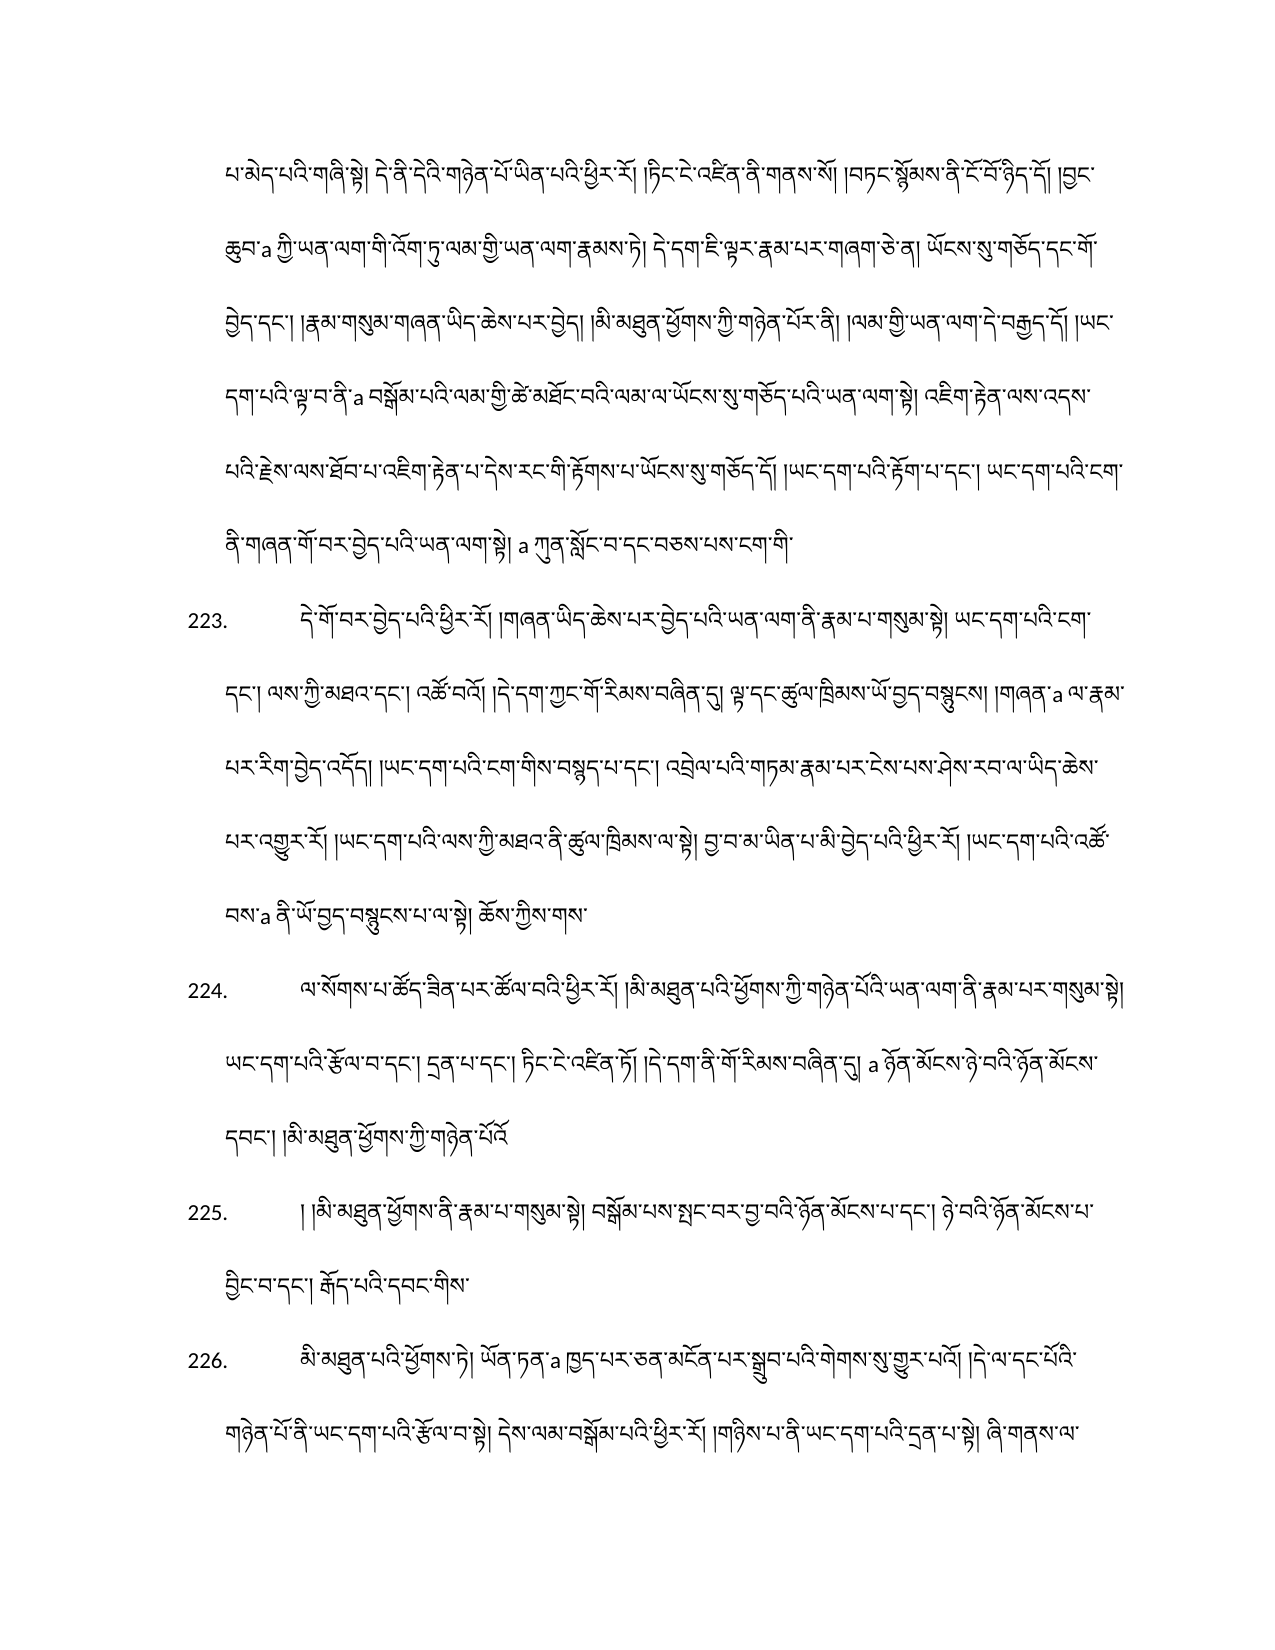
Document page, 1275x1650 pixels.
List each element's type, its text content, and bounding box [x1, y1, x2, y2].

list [187, 150, 1125, 585]
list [187, 1335, 1125, 1473]
list དེ་གོ་བར་བྱེད་པའི་ཕྱིར་རོ། །གཞན་ཡིད་ཆེས་པར་བྱེད་པའི་ཡན་ལག་ནི་རྣམ་པ་གསུམ་སྟེ། ཡང་དག་པའི་ངག་དང༌། ལས་ཀྱི་མཐའ་དང༌། འཚོ་བའོ། །དེ་དག་ཀྱང་གོ་རིམས་བཞིན་དུ། ལྟ་དང་ཚུལ་ཁྲིམས་ཡོ་བྱད་བསྙུངས། །གཞན་aལ་རྣམ་པར་རིག་བྱེད་འདོད། །ཡང་དག་པའི་ངག་གིས་བསྙད་པ་དང༌། འབྲེལ་པའི་གཏམ་རྣམ་པར་ངེས་པས་ཤེས་རབ་ལ་ཡིད་ཆེས་པར་འགྱུར་རོ། །ཡང་དག་པའི་ལས་ཀྱི་མཐའ་ནི་ཚུལ་ཁྲིམས་ལ་སྟེ། བྱ་བ་མ་ཡིན་པ་མི་བྱེད་པའི་ཕྱིར་རོ། །ཡང་དག་པའི་འཚོ་བས་aནི་ཡོ་བྱད་བསྙུངས་པ་ལ་སྟེ། ཆོས་ཀྱིས་གས་ [187, 594, 1125, 955]
list ། །མི་མཐུན་ཕྱོགས་ནི་རྣམ་པ་གསུམ་སྟེ། བསྒོམ་པས་སྤང་བར་བྱ་བའི་ཉོན་མོངས་པ་དང༌། ཉེ་བའི་ཉོན་མོངས་པ་བྱིང་བ་དང༌། རྒོད་པའི་དབང་གིས་ [187, 1187, 1125, 1325]
list ལ་སོགས་པ་ཚོད་ཟིན་པར་ཚོལ་བའི་ཕྱིར་རོ། །མི་མཐུན་པའི་ཕྱོགས་ཀྱི་གཉེན་པོའི་ཡན་ལག་ནི་རྣམ་པར་གསུམ་སྟེ། ཡང་དག་པའི་རྩོལ་བ་དང༌། དྲན་པ་དང༌། ཏིང་ངེ་འཛིན་ཏོ། །དེ་དག་ནི་གོ་རིམས་བཞིན་དུ། aཉོན་མོངས་ཉེ་བའི་ཉོན་མོངས་དབང༌། །མི་མཐུན་ཕྱོགས་ཀྱི་གཉེན་པོའོ [187, 965, 1125, 1177]
